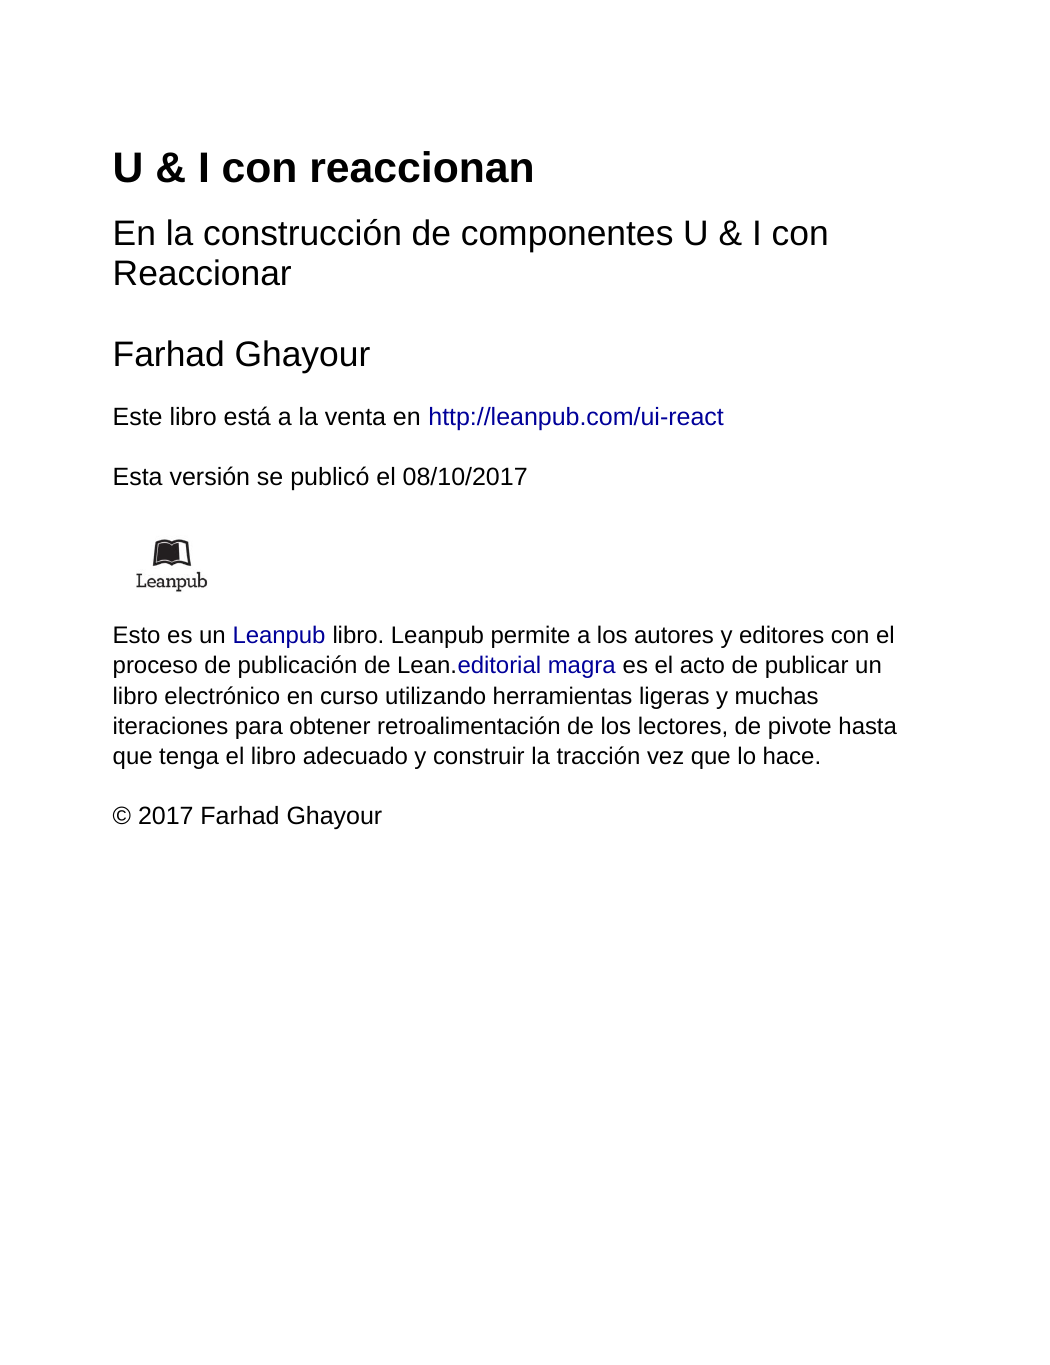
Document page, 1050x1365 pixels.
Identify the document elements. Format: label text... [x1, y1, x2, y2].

text En la construcción de componentes U & I con Reaccionar [112, 212, 927, 293]
text Este libro está a la venta en http://leanpub.com/ui-react [112, 402, 927, 431]
text Farhad Ghayour [112, 333, 927, 374]
text Esta versión se publicó el 08/10/2017 [112, 461, 927, 490]
text U & I con reaccionan [112, 143, 927, 192]
text © 2017 Farhad Ghayour [112, 801, 927, 829]
picture [112, 521, 231, 614]
text Esto es un Leanpub libro. Leanpub permite a los autores y editores con el proceso de publicación de Lean.editorial magra es el acto de publicar un libro electrónico en curso utilizando herramientas ligeras y muchas iteraciones para obtener retroalimentación de los lectores, de pivote hasta que tenga el libro adecuado y construir la tracción vez que lo hace. [112, 621, 927, 770]
